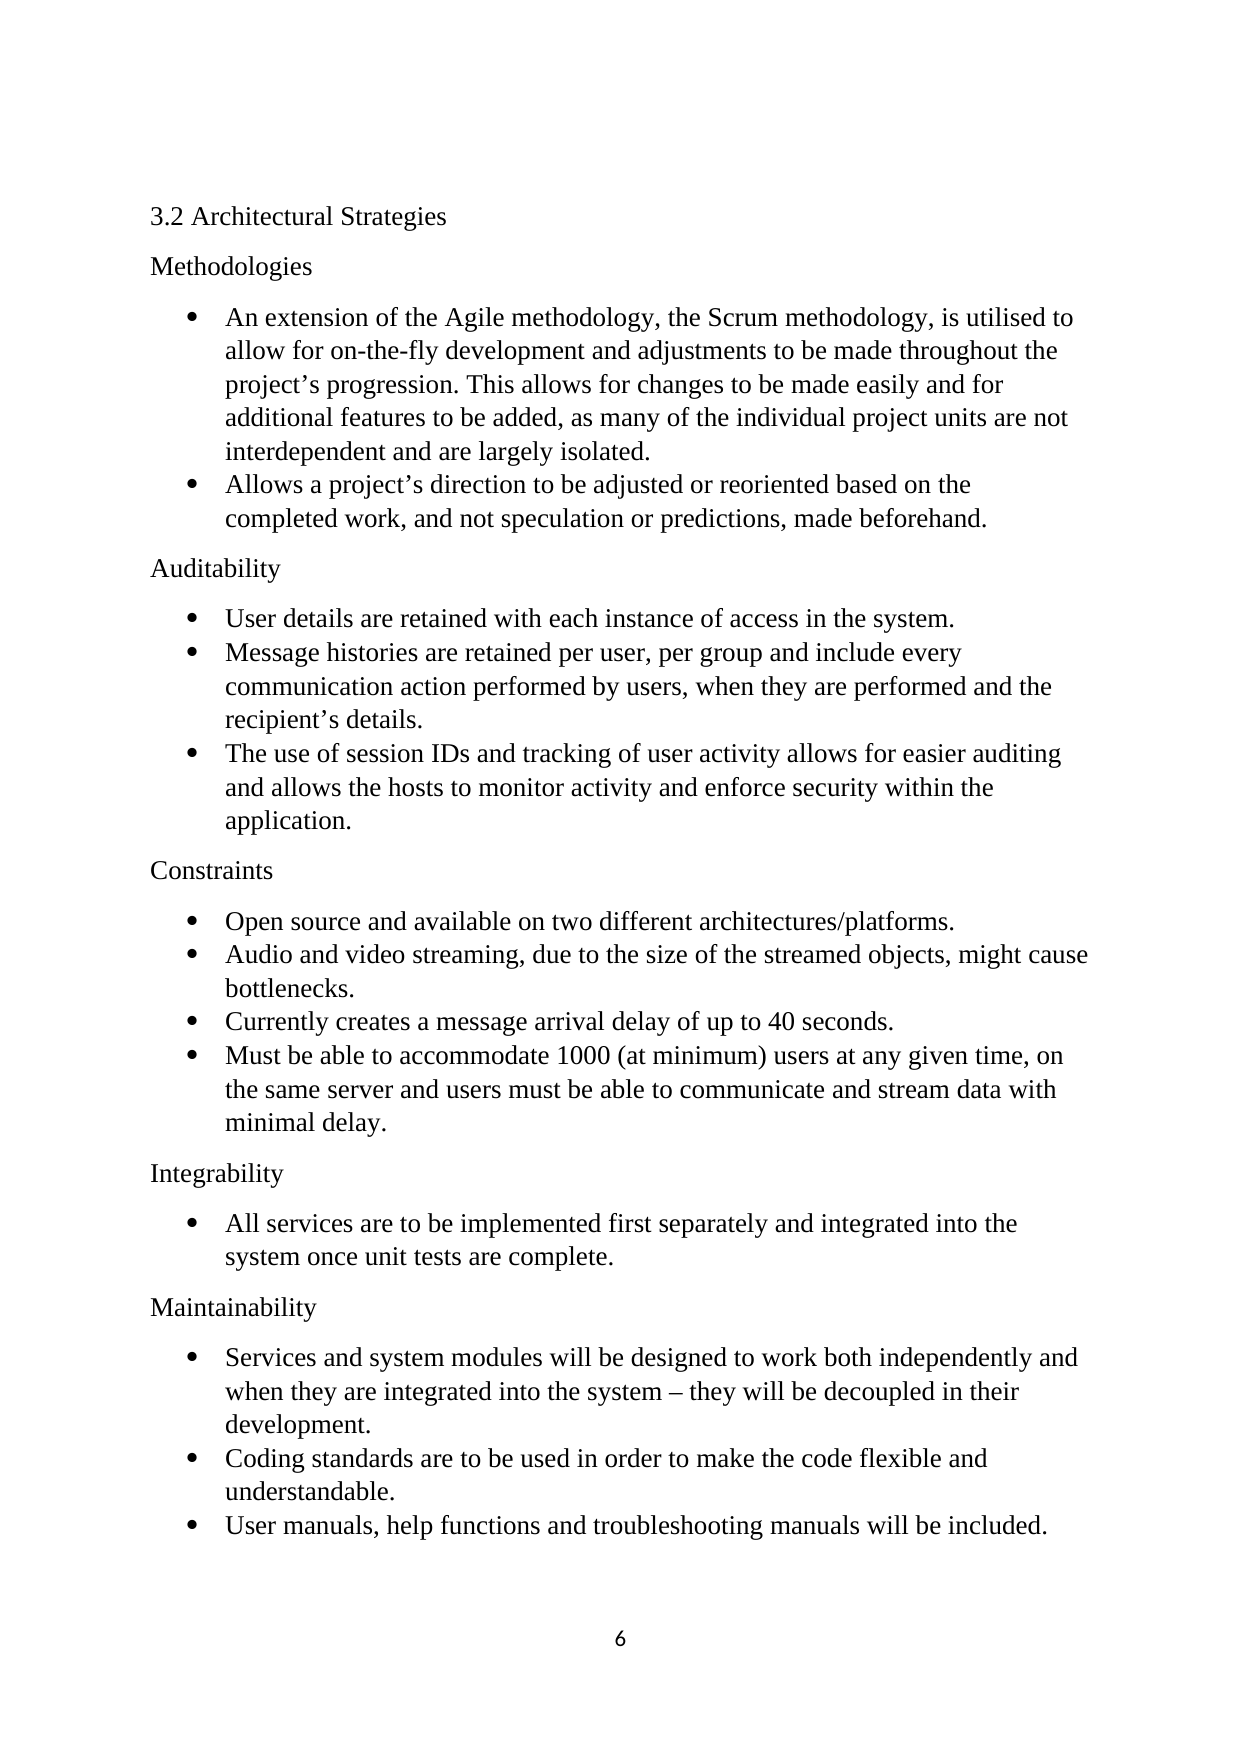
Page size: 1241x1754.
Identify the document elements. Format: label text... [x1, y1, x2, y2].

text Methodologies [150, 250, 1090, 282]
list User details are retained with each instance of access in the system. [187, 602, 1090, 634]
list The use of session IDs and tracking of user activity allows for easier auditing and allows the hosts to monitor activity and enforce security within the application. [187, 737, 1090, 835]
text Integrability [150, 1157, 1090, 1188]
list All services are to be implemented first separately and integrated into the system once unit tests are complete. [187, 1207, 1090, 1272]
list Coding standards are to be used in order to make the code flexible and understandable. [187, 1442, 1090, 1506]
text 3.2 Architectural Strategies [150, 200, 1090, 231]
list Currently creates a message arrival delay of up to 40 seconds. [187, 1006, 1090, 1037]
list Allows a project’s direction to be adjusted or reoriented based on the completed work, and not speculation or predictions, made beforehand. [187, 468, 1090, 533]
list An extension of the Agile methodology, the Scrum methodology, is utilised to allow for on-the-fly development and adjustments to be made throughout the project’s progression. This allows for changes to be made easily and for additional features to be added, as many of the individual project units are not interdependent and are largely isolated. [187, 301, 1090, 466]
text Auditability [150, 552, 1090, 583]
list User manuals, help functions and troubleshooting manuals will be included. [187, 1509, 1090, 1540]
list Open source and available on two different architectures/platforms. [187, 904, 1090, 936]
list Message histories are retained per user, per group and include every communication action performed by users, when they are performed and the recipient’s details. [187, 636, 1090, 734]
list Services and system modules will be designed to work both independently and when they are integrated into the system – they will be decoupled in their development. [187, 1341, 1090, 1439]
list Must be able to accommodate 1000 (at minimum) users at any given time, on the same server and users must be able to communicate and stream data with minimal delay. [187, 1039, 1090, 1138]
text Maintainability [150, 1291, 1090, 1322]
text Constraints [150, 854, 1090, 886]
list Audio and video streaming, due to the size of the streamed objects, might cause bottlenecks. [187, 938, 1090, 1003]
